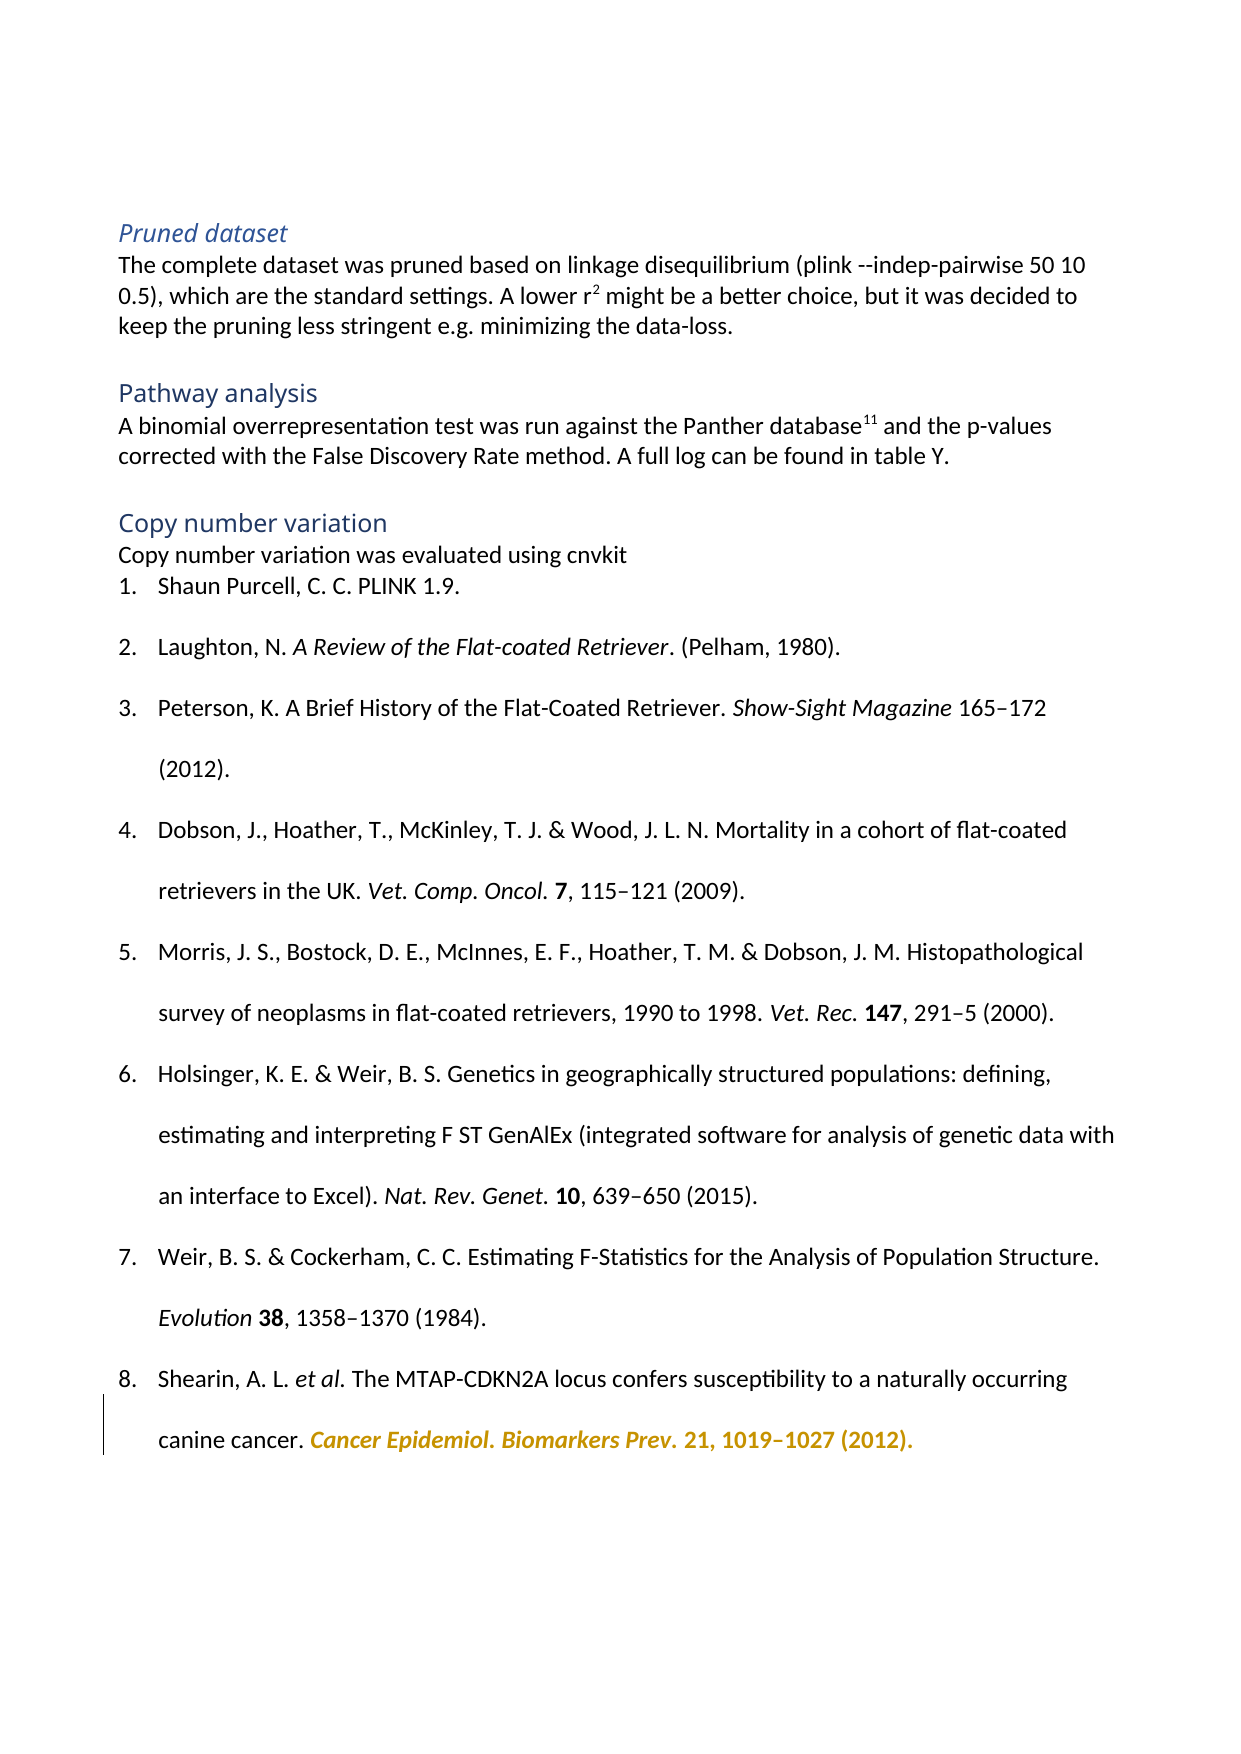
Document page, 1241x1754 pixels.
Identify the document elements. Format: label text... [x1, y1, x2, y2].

text 5. Morris, J. S., Bostock, D. E., McInnes, E. F., Hoather, T. M. & Dobson, J. M. Histopathological survey of neoplasms in flat-coated retrievers, 1990 to 1998. Vet. Rec. 147, 291–5 (2000). [118, 936, 1122, 1028]
text Copy number variation was evaluated using cnvkit [118, 539, 1122, 570]
text 3. Peterson, K. A Brief History of the Flat-Coated Retriever. Show-Sight Magazine 165–172 (2012). [118, 692, 1122, 784]
subtitle Pruned dataset [118, 215, 1122, 249]
text 6. Holsinger, K. E. & Weir, B. S. Genetics in geographically structured populations: defining, estimating and interpreting F ST GenAlEx (integrated software for analysis of genetic data with an interface to Excel). Nat. Rev. Genet. 10, 639–650 (2015). [118, 1058, 1122, 1211]
text A binomial overrepresentation test was run against the Panther database11 and the p-values corrected with the False Discovery Rate method. A full log can be found in table Y. [118, 410, 1122, 471]
text 2. Laughton, N. A Review of the Flat-coated Retriever. (Pelham, 1980). [118, 631, 1122, 662]
text 7. Weir, B. S. & Cockerham, C. C. Estimating F-Statistics for the Analysis of Population Structure. Evolution 38, 1358–1370 (1984). [118, 1242, 1122, 1333]
text The complete dataset was pruned based on linkage disequilibrium (plink --indep-pairwise 50 10 0.5), which are the standard settings. A lower r2 might be a better choice, but it was decided to keep the pruning less stringent e.g. minimizing the data-loss. [118, 249, 1122, 341]
subtitle Pathway analysis [118, 376, 1122, 410]
text 1. Shaun Purcell, C. C. PLINK 1.9. [118, 570, 1122, 601]
subtitle Copy number variation [118, 506, 1122, 539]
text 4. Dobson, J., Hoather, T., McKinley, T. J. & Wood, J. L. N. Mortality in a cohort of flat-coated retrievers in the UK. Vet. Comp. Oncol. 7, 115–121 (2009). [118, 814, 1122, 906]
text 8. Shearin, A. L. et al. The MTAP-CDKN2A locus confers susceptibility to a naturally occurring canine cancer. Cancer Epidemiol. Biomarkers Prev. 21, 1019–1027 (2012). [118, 1364, 1122, 1455]
